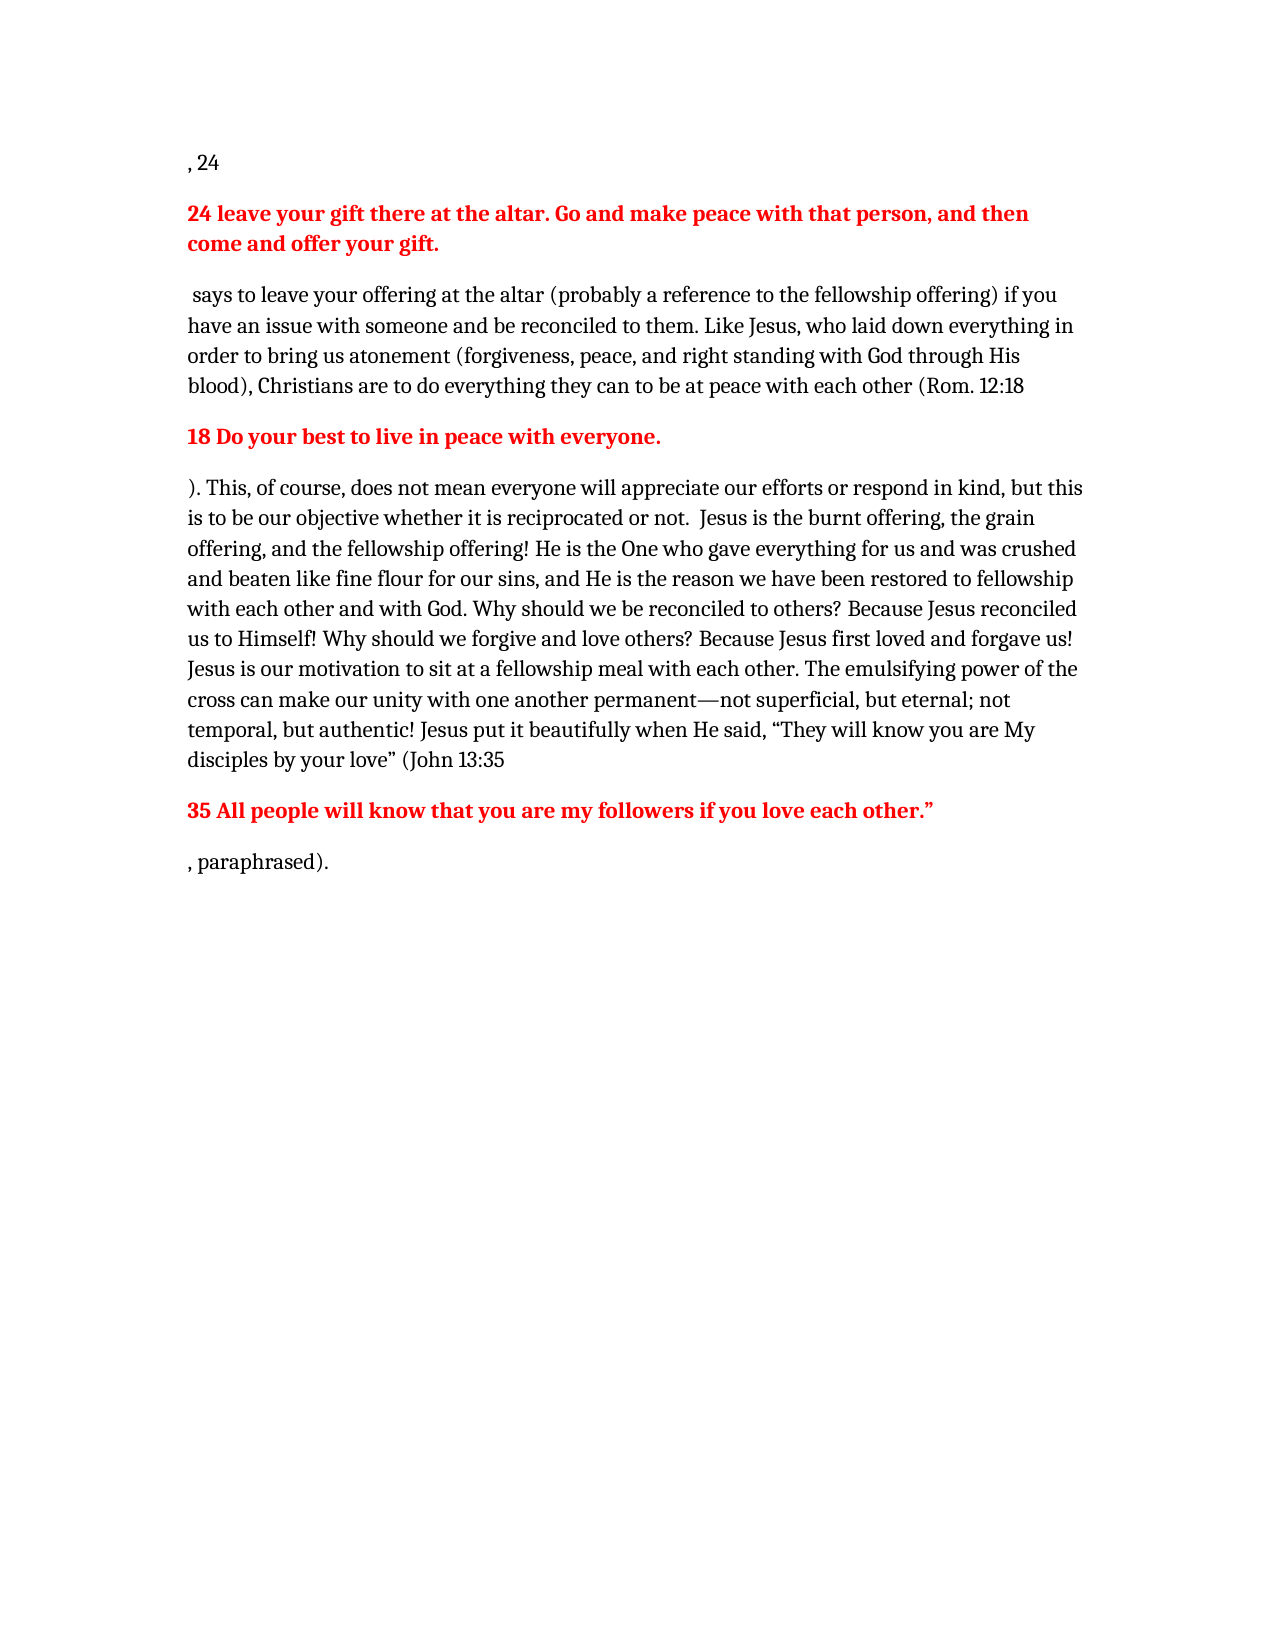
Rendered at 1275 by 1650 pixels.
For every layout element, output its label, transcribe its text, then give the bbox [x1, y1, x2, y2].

text ). This, of course, does not mean everyone will appreciate our efforts or respond in kind, but this is to be our objective whether it is reciprocated or not. Jesus is the burnt offering, the grain offering, and the fellowship offering! He is the One who gave everything for us and was crushed and beaten like fine flour for our sins, and He is the reason we have been restored to fellowship with each other and with God. Why should we be reconciled to others? Because Jesus reconciled us to Himself! Why should we forgive and love others? Because Jesus first loved and forgave us! Jesus is our motivation to sit at a fellowship meal with each other. The emulsifying power of the cross can make our unity with one another permanent—not superficial, but eternal; not temporal, but authentic! Jesus put it beautifully when He said, “They will know you are My disciples by your love” (John 13:35 [187, 475, 1087, 773]
text 24 leave your gift there at the altar. Go and make peace with that person, and then come and offer your gift. [187, 201, 1087, 258]
text , paraphrased). [187, 849, 1087, 906]
text says to leave your offering at the altar (probably a reference to the fellowship offering) if you have an issue with someone and be reconciled to them. Like Jesus, who laid down everything in order to bring us atonement (forgiveness, peace, and right standing with God through His blood), Christians are to do everything they can to be at peace with each other (Rom. 12:18 [187, 282, 1087, 399]
text , 24 [187, 150, 1087, 176]
text 18 Do your best to live in peace with everyone. [187, 424, 1087, 450]
text 35 All people will know that you are my followers if you love each other.” [187, 798, 1087, 824]
